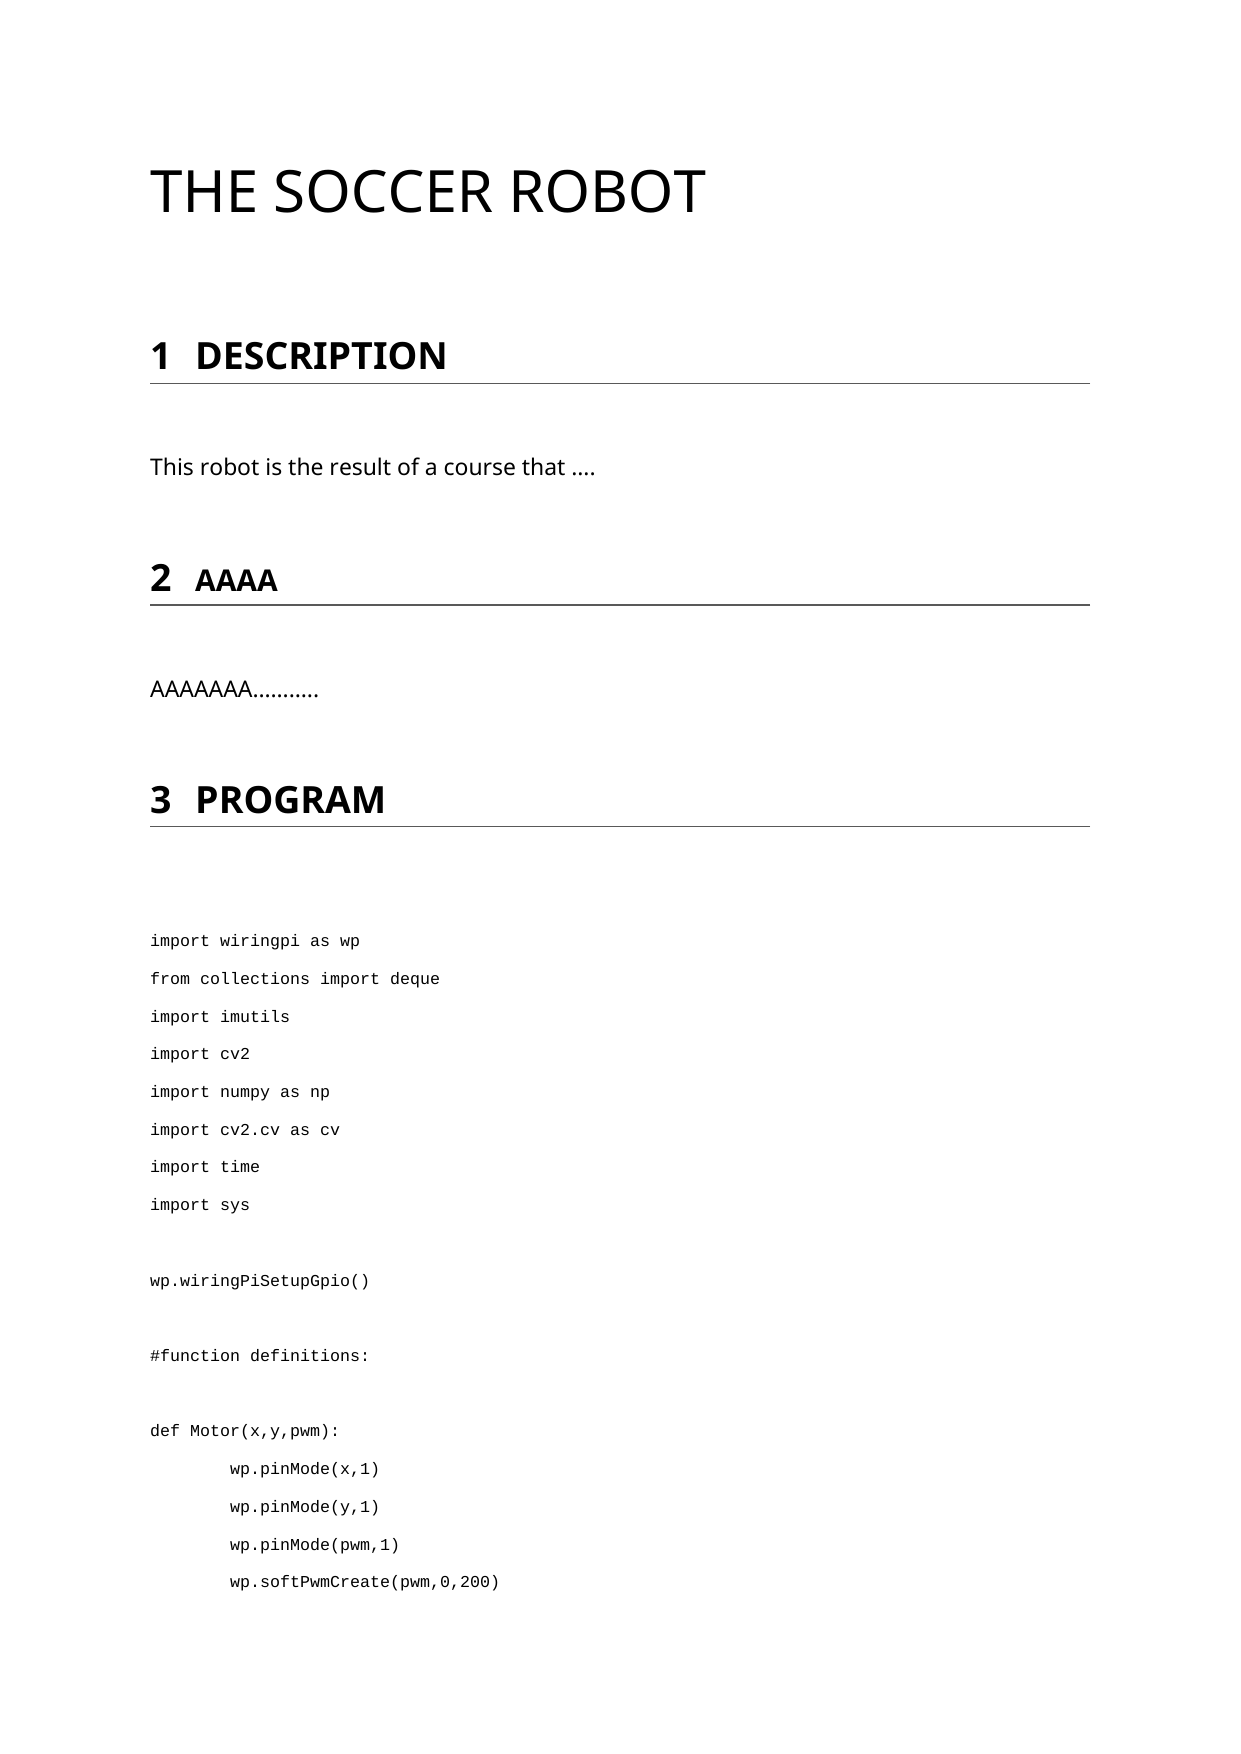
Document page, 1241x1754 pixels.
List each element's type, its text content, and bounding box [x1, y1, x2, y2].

text def Motor(x,y,pwm): [150, 1423, 1090, 1442]
subtitle PROGRAM [150, 773, 1090, 826]
text wp.wiringPiSetupGpio() [150, 1272, 1090, 1291]
text wp.softPwmCreate(pwm,0,200) [150, 1574, 1090, 1593]
title THE SOCCER ROBOT [150, 150, 1090, 229]
text import cv2.cv as cv [150, 1121, 1090, 1140]
text #function definitions: [150, 1348, 1090, 1366]
text import sys [150, 1197, 1090, 1216]
text import cv2 [150, 1046, 1090, 1065]
subtitle aaaa [150, 551, 1090, 604]
text wp.pinMode(y,1) [150, 1498, 1090, 1517]
subtitle DESCRIPTION [150, 329, 1090, 383]
text import wiringpi as wp [150, 933, 1090, 952]
text from collections import deque [150, 971, 1090, 989]
text import time [150, 1159, 1090, 1178]
text AAAAAAA……….. [150, 673, 1090, 704]
text wp.pinMode(x,1) [150, 1461, 1090, 1479]
text wp.pinMode(pwm,1) [150, 1536, 1090, 1555]
text import imutils [150, 1008, 1090, 1027]
text import numpy as np [150, 1084, 1090, 1102]
text This robot is the result of a course that …. [150, 451, 1090, 483]
